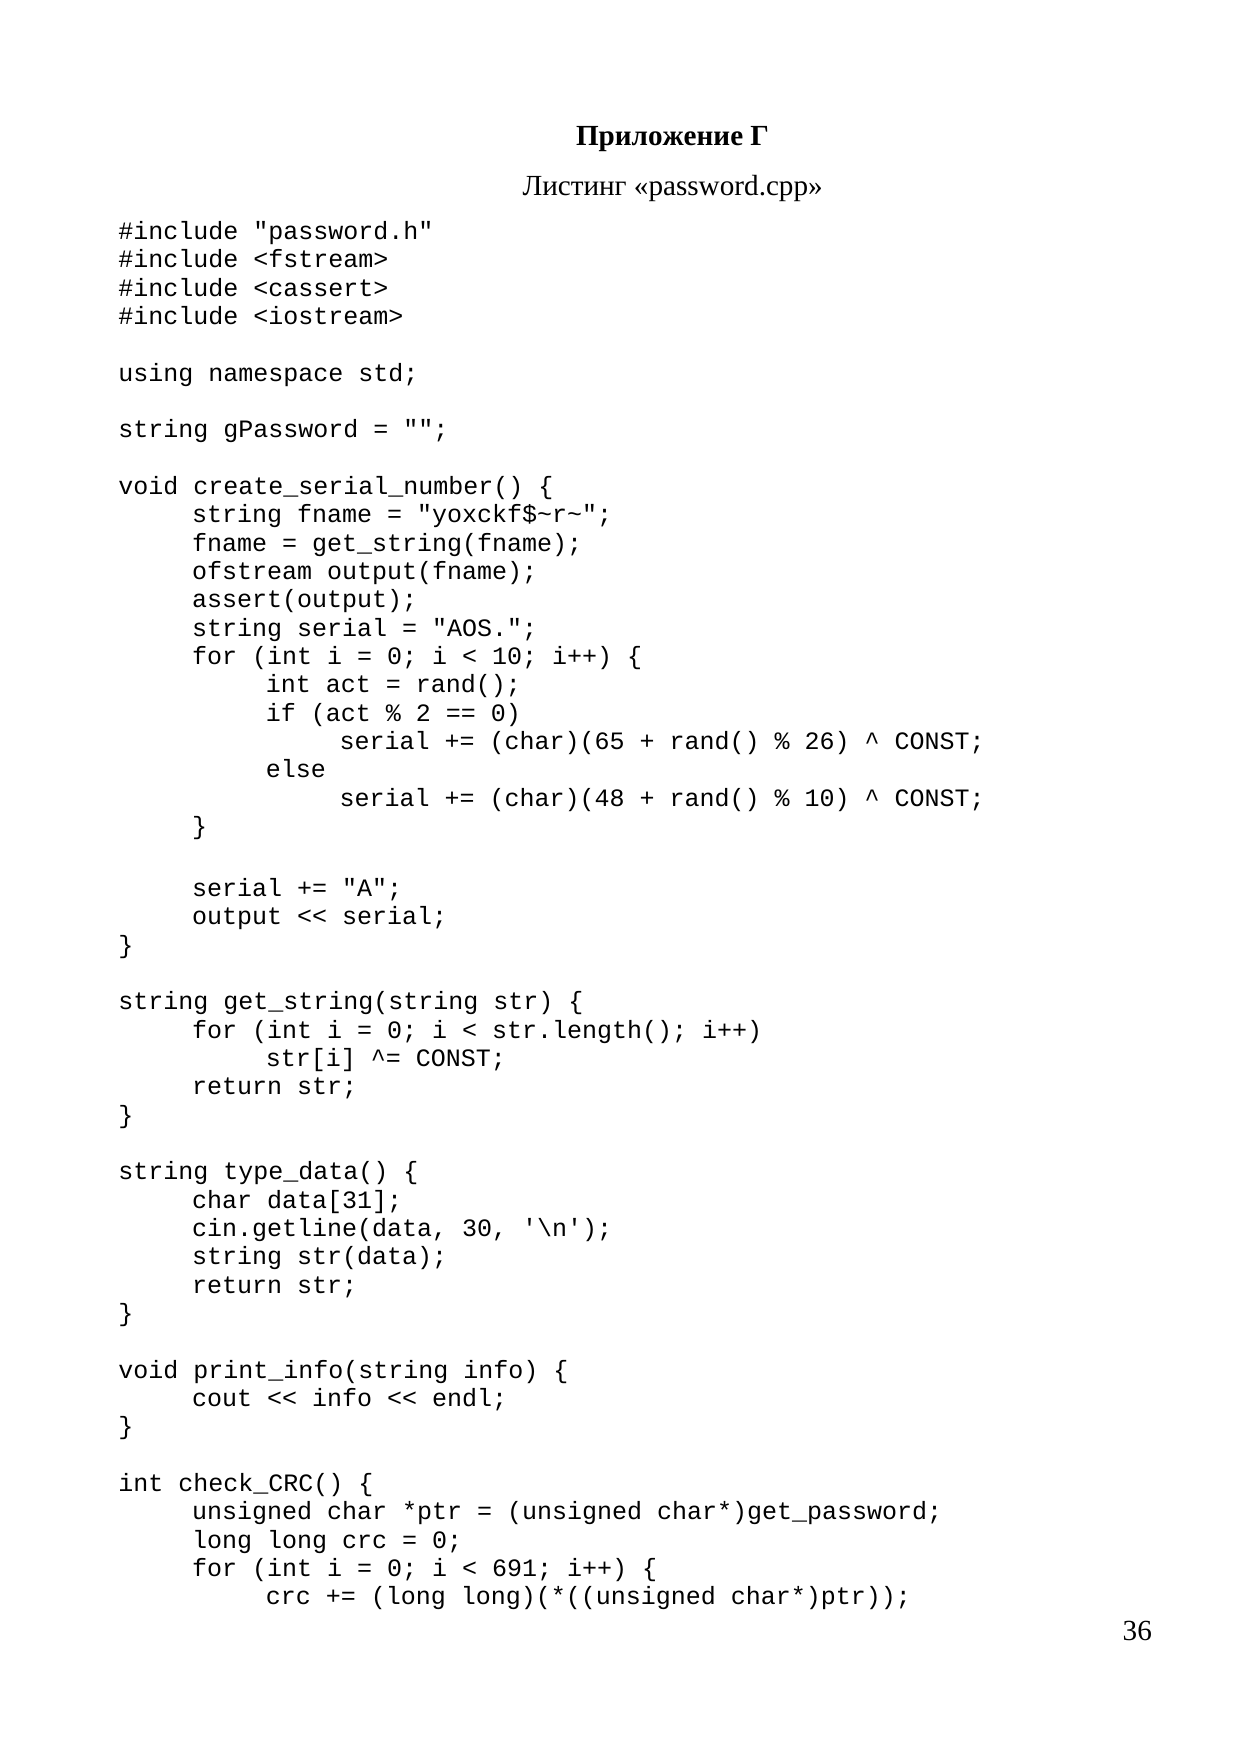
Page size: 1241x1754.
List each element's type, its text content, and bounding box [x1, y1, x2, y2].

text string get_string(string str) { [118, 989, 1152, 1017]
text #include <cassert> [118, 275, 1152, 304]
text for (int i = 0; i < 10; i++) { [118, 644, 1152, 672]
text serial += (char)(65 + rand() % 26) ^ CONST; [118, 729, 1152, 757]
text #include "password.h" [118, 219, 1152, 247]
text string fname = "yoxckf$~r~"; [118, 502, 1152, 530]
list Приложение Г [193, 118, 1152, 152]
text return str; [118, 1074, 1152, 1102]
text for (int i = 0; i < 691; i++) { [118, 1556, 1152, 1584]
text long long crc = 0; [118, 1527, 1152, 1556]
text serial += (char)(48 + rand() % 10) ^ CONST; [118, 785, 1152, 814]
text string gPassword = ""; [118, 417, 1152, 445]
text } [118, 1414, 1152, 1442]
text #include <fstream> [118, 247, 1152, 275]
text serial += "A"; [118, 876, 1152, 904]
text for (int i = 0; i < str.length(); i++) [118, 1017, 1152, 1046]
text } [118, 1301, 1152, 1329]
text output << serial; [118, 904, 1152, 932]
text ofstream output(fname); [118, 559, 1152, 587]
text unsigned char *ptr = (unsigned char*)get_password; [118, 1499, 1152, 1527]
text str[i] ^= CONST; [118, 1046, 1152, 1074]
text } [118, 1102, 1152, 1131]
text cout << info << endl; [118, 1386, 1152, 1414]
text void create_serial_number() { [118, 474, 1152, 502]
text string serial = "AOS."; [118, 615, 1152, 644]
text } [118, 814, 1152, 842]
text if (act % 2 == 0) [118, 700, 1152, 729]
text string str(data); [118, 1244, 1152, 1272]
text fname = get_string(fname); [118, 530, 1152, 559]
text cin.getline(data, 30, '\n'); [118, 1216, 1152, 1244]
text assert(output); [118, 587, 1152, 615]
text int check_CRC() { [118, 1471, 1152, 1499]
text } [118, 932, 1152, 961]
text int act = rand(); [118, 672, 1152, 700]
text else [118, 757, 1152, 785]
text string type_data() { [118, 1159, 1152, 1187]
text return str; [118, 1272, 1152, 1301]
text char data[31]; [118, 1187, 1152, 1216]
list Листинг «password.cpp» [193, 168, 1152, 202]
text using namespace std; [118, 360, 1152, 389]
text #include <iostream> [118, 304, 1152, 332]
text void print_info(string info) { [118, 1357, 1152, 1386]
text crc += (long long)(*((unsigned char*)ptr)); [118, 1584, 1152, 1612]
